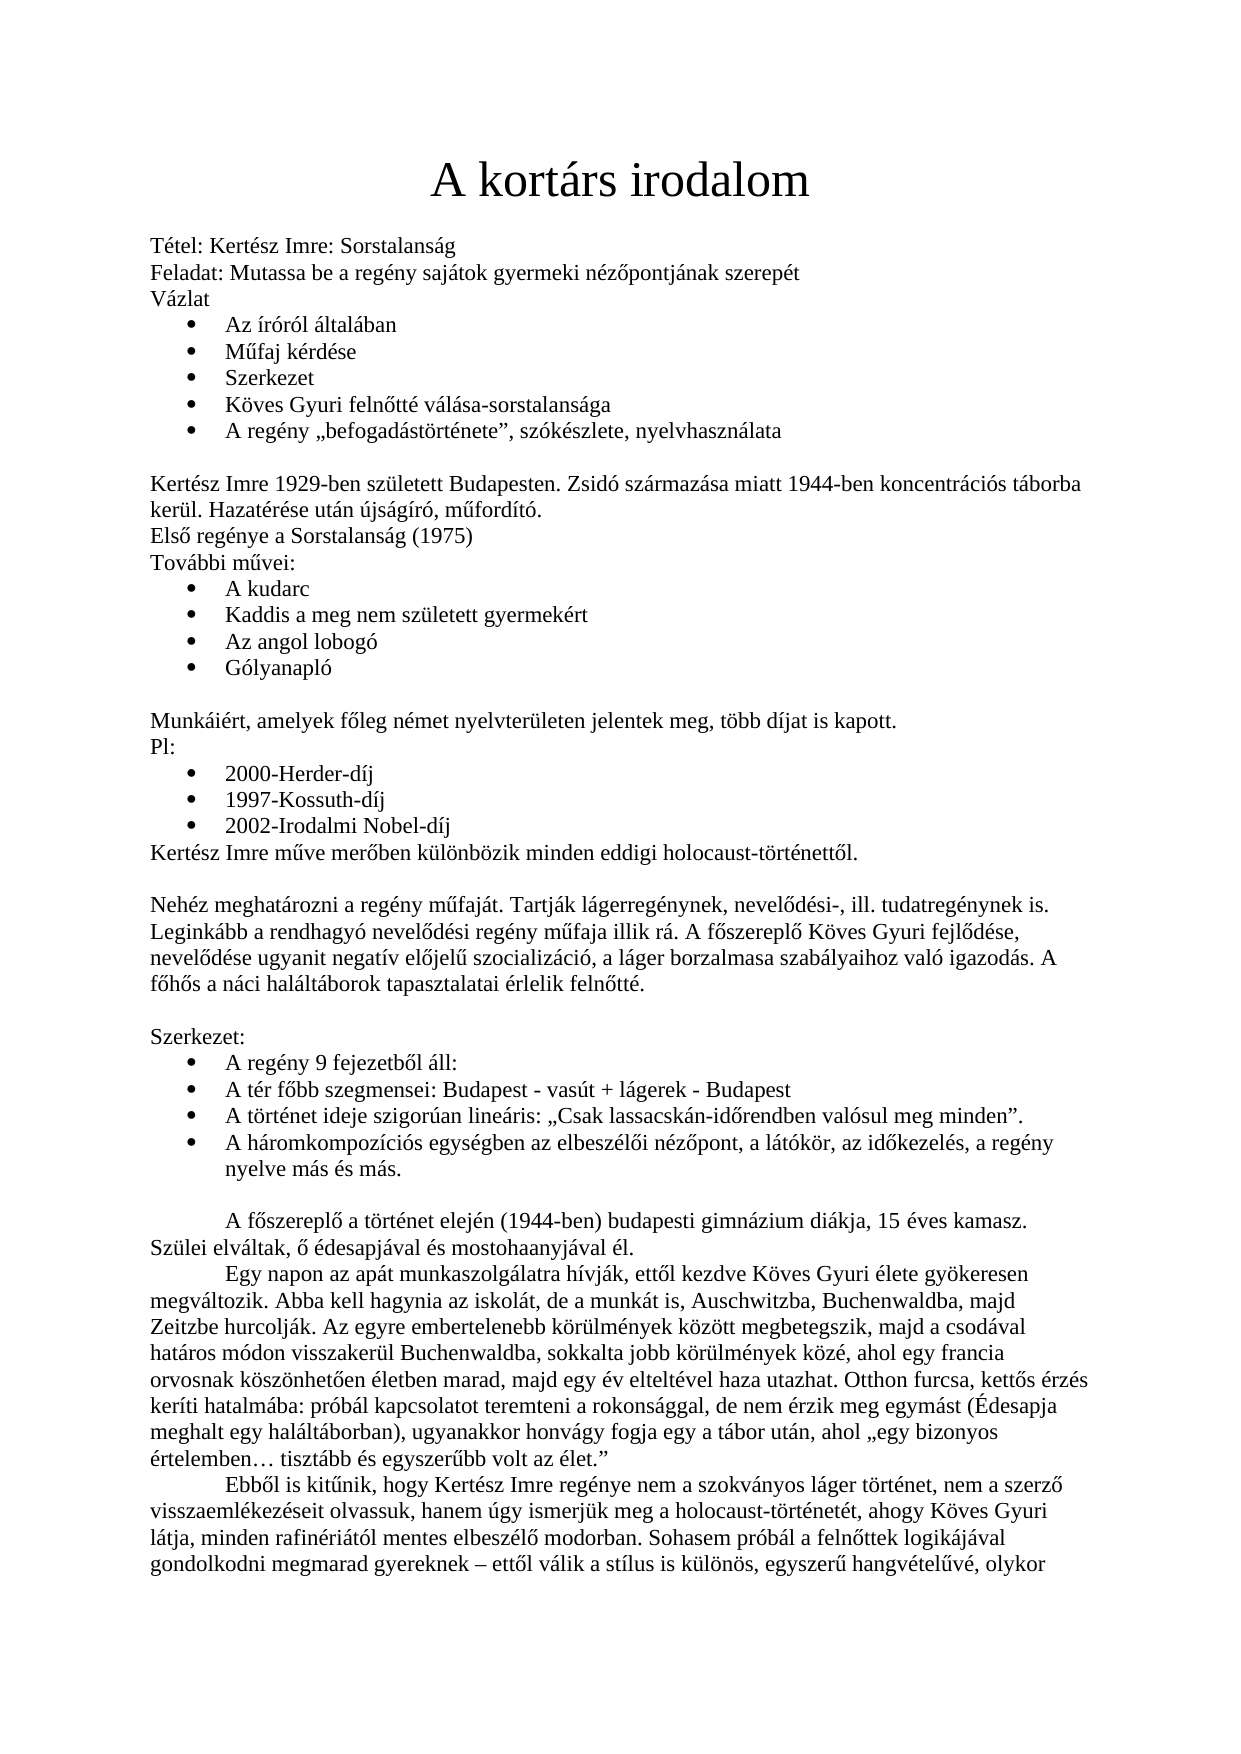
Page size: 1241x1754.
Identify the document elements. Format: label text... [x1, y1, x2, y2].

list Köves Gyuri felnőtté válása-sorstalansága [187, 391, 1090, 417]
text A kortárs irodalom [150, 150, 1090, 207]
text Feladat: Mutassa be a regény sajátok gyermeki nézőpontjának szerepét [150, 259, 1090, 285]
list A regény 9 fejezetből áll: [187, 1049, 1090, 1076]
text Tétel: Kertész Imre: Sorstalanság [150, 232, 1090, 259]
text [150, 1471, 1090, 1577]
text További művei: [150, 549, 1090, 575]
text Munkáiért, amelyek főleg német nyelvterületen jelentek meg, több díjat is kapott. [150, 707, 1090, 733]
list Műfaj kérdése [187, 338, 1090, 364]
list Az íróról általában [187, 312, 1090, 338]
text A főszereplő a történet elején (1944-ben) budapesti gimnázium diákja, 15 éves kamasz. Szülei elváltak, ő édesapjával és mostohaanyjával él. [150, 1208, 1090, 1260]
text Pl: [150, 733, 1090, 759]
list A háromkompozíciós egységben az elbeszélői nézőpont, a látókör, az időkezelés, a regény nyelve más és más. [187, 1128, 1090, 1181]
list A történet ideje szigorúan lineáris: „Csak lassacskán-időrendben valósul meg minden”. [187, 1102, 1090, 1128]
list 1997-Kossuth-díj [187, 786, 1090, 812]
list A tér főbb szegmensei: Budapest - vasút + lágerek - Budapest [187, 1076, 1090, 1102]
text Egy napon az apát munkaszolgálatra hívják, ettől kezdve Köves Gyuri élete gyökeresen megváltozik. Abba kell hagynia az iskolát, de a munkát is, Auschwitzba, Buchenwaldba, majd Zeitzbe hurcolják. Az egyre embertelenebb körülmények között megbetegszik, majd a csodával határos módon visszakerül Buchenwaldba, sokkalta jobb körülmények közé, ahol egy francia orvosnak köszönhetően életben marad, majd egy év elteltével haza utazhat. Otthon furcsa, kettős érzés keríti hatalmába: próbál kapcsolatot teremteni a rokonsággal, de nem érzik meg egymást (Édesapja meghalt egy haláltáborban), ugyanakkor honvágy fogja egy a tábor után, ahol „egy bizonyos értelemben… tisztább és egyszerűbb volt az élet.” [150, 1260, 1090, 1471]
text Kertész Imre 1929-ben született Budapesten. Zsidó származása miatt 1944-ben koncentrációs táborba kerül. Hazatérése után újságíró, műfordító. [150, 470, 1090, 522]
list A regény „befogadástörténete”, szókészlete, nyelvhasználata [187, 417, 1090, 443]
list Kaddis a meg nem született gyermekért [187, 601, 1090, 628]
list 2000-Herder-díj [187, 759, 1090, 786]
text Nehéz meghatározni a regény műfaját. Tartják lágerregénynek, nevelődési-, ill. tudatregénynek is. Leginkább a rendhagyó nevelődési regény műfaja illik rá. A főszereplő Köves Gyuri fejlődése, nevelődése ugyanit negatív előjelű szocializáció, a láger borzalmasa szabályaihoz való igazodás. A főhős a náci haláltáborok tapasztalatai érlelik felnőtté. [150, 891, 1090, 997]
text Szerkezet: [150, 1023, 1090, 1049]
text Vázlat [150, 285, 1090, 312]
text Kertész Imre műve merőben különbözik minden eddigi holocaust-történettől. [150, 839, 1090, 865]
list Az angol lobogó [187, 628, 1090, 654]
text Első regénye a Sorstalanság (1975) [150, 522, 1090, 549]
list A kudarc [187, 575, 1090, 601]
list Gólyanapló [187, 654, 1090, 681]
list 2002-Irodalmi Nobel-díj [187, 812, 1090, 839]
list Szerkezet [187, 364, 1090, 391]
